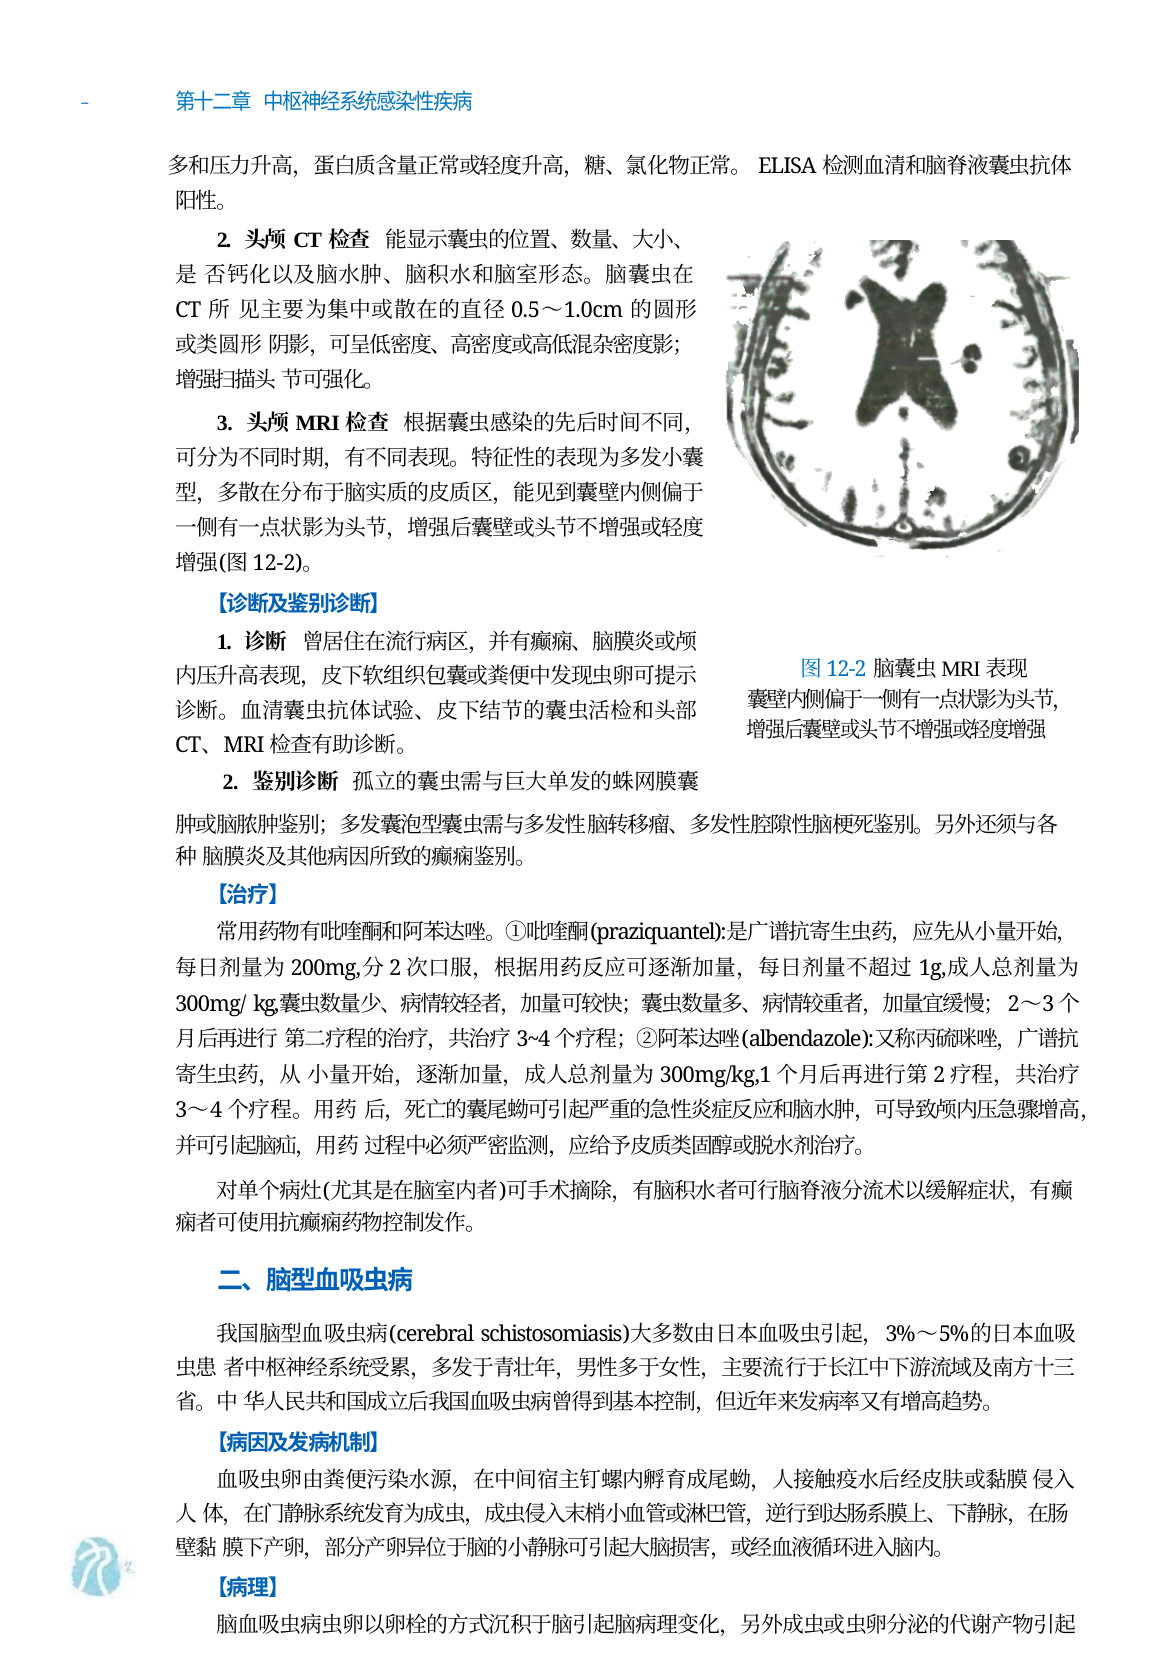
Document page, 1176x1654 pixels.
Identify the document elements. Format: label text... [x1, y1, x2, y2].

text 2. 鉴别诊断 孤立的囊虫需与巨大单发的蛛网膜囊 [63, 771, 699, 794]
text 我国脑型血吸虫病(cerebral schistosomiasis)大多数由日本血吸虫引起，3%～5%的日本血吸虫患 者中枢神经系统受累，多发于青壮年，男性多于女性，主要流行于长江中下游流域及南方十三省。中 华人民共和国成立后我国血吸虫病曾得到基本控制，但近年来发病率又有增高趋势。 [175, 1316, 1076, 1416]
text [175, 1607, 1077, 1639]
text 阳性。 [175, 186, 712, 214]
text 2. 头颅 CT 检查 能显示囊虫的位置、数量、大小、是 否钙化以及脑水肿、脑积水和脑室形态。脑囊虫在CT 所 见主要为集中或散在的直径0.5～1.0cm 的圆形或类圆形 阴影，可呈低密度、高密度或高低混杂密度影；增强扫描头 节可强化。 [175, 222, 697, 394]
text 血吸虫卵由粪便污染水源，在中间宿主钉螺内孵育成尾蚴，人接触疫水后经皮肤或黏膜侵入人 体，在门静脉系统发育为成虫，成虫侵入末梢小血管或淋巴管，逆行到达肠系膜上、下静脉，在肠壁黏 膜下产卵，部分产卵异位于脑的小静脉可引起大脑损害，或经血液循环进入脑内。 [175, 1462, 1075, 1561]
text 【诊断及鉴别诊断】 [206, 588, 712, 617]
text 对单个病灶(尤其是在脑室内者)可手术摘除，有脑积水者可行脑脊液分流术以缓解症状，有癫 痫者可使用抗癫痫药物控制发作。 [175, 1173, 1075, 1237]
text 图12-2 脑囊虫MRI表现 [800, 654, 1081, 683]
text 二、脑型血吸虫病 [217, 1261, 1081, 1296]
text 【病因及发病机制】 [206, 1427, 1081, 1456]
text 【病理】 [206, 1572, 1081, 1601]
text 常用药物有吡喹酮和阿苯达唑。①吡喹酮(praziquantel):是广谱抗寄生虫药，应先从小量开始， 每日剂量为200mg,分2次口服，根据用药反应可逐渐加量，每日剂量不超过1g,成人总剂量为300mg/ kg,囊虫数量少、病情较轻者，加量可较快；囊虫数量多、病情较重者，加量宜缓慢；2～3个月后再进行 第二疗程的治疗，共治疗3~4个疗程；②阿苯达唑(albendazole):又称丙硫咪唑，广谱抗寄生虫药，从 小量开始，逐渐加量，成人总剂量为300mg/kg,1个月后再进行第2疗程，共治疗3～4个疗程。用药 后，死亡的囊尾蚴可引起严重的急性炎症反应和脑水肿，可导致颅内压急骤增高，并可引起脑疝，用药 过程中必须严密监测，应给予皮质类固醇或脱水剂治疗。 [175, 914, 1081, 1160]
text 囊壁内侧偏于一侧有一点状影为头节， 增强后囊壁或头节不增强或轻度增强 [747, 684, 1074, 743]
text 1. 诊断 曾居住在流行病区，并有癫痫、脑膜炎或颅 内压升高表现，皮下软组织包囊或粪便中发现虫卵可提示 诊断。血清囊虫抗体试验、皮下结节的囊虫活检和头部 CT、MRI检查有助诊断。 [175, 624, 699, 759]
text 【治疗】 [206, 880, 1081, 909]
text 第十二章 中枢神经系统感染性疾病 [175, 86, 1081, 115]
text 肿或脑脓肿鉴别；多发囊泡型囊虫需与多发性脑转移瘤、多发性腔隙性脑梗死鉴别。另外还须与各种 脑膜炎及其他病因所致的癫痫鉴别。 [175, 807, 1076, 871]
text 3. 头颅 MRI 检查 根据囊虫感染的先后时间不同， 可分为不同时期，有不同表现。特征性的表现为多发小囊 型，多散在分布于脑实质的皮质区，能见到囊壁内侧偏于 一侧有一点状影为头节，增强后囊壁或头节不增强或轻度 增强(图12-2)。 [175, 405, 707, 577]
picture [63, 1529, 137, 1599]
text 多和压力升高，蛋白质含量正常或轻度升高，糖、氯化物正常。 ELISA 检测血清和脑脊液囊虫抗体 [63, 150, 1073, 179]
picture [722, 240, 1079, 560]
